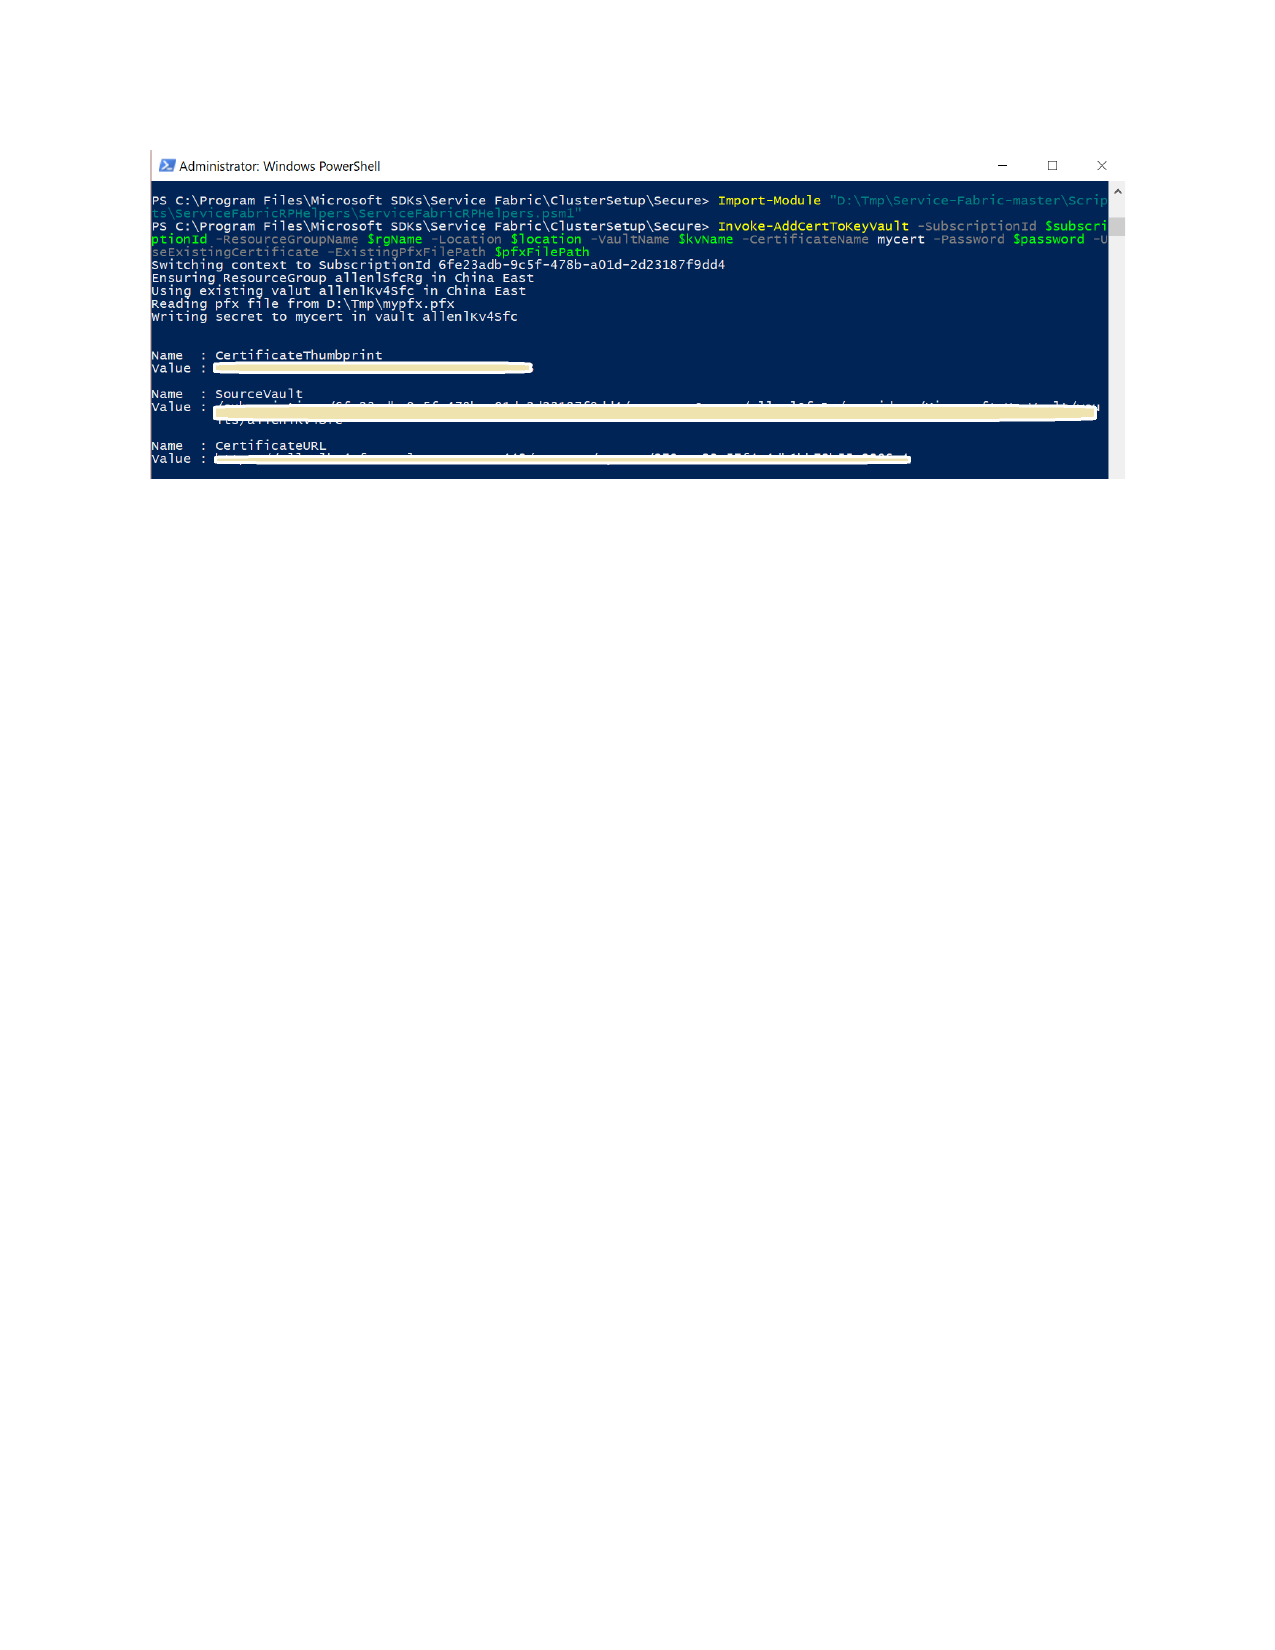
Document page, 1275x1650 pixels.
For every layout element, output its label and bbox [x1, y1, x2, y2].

picture [150, 150, 1125, 479]
